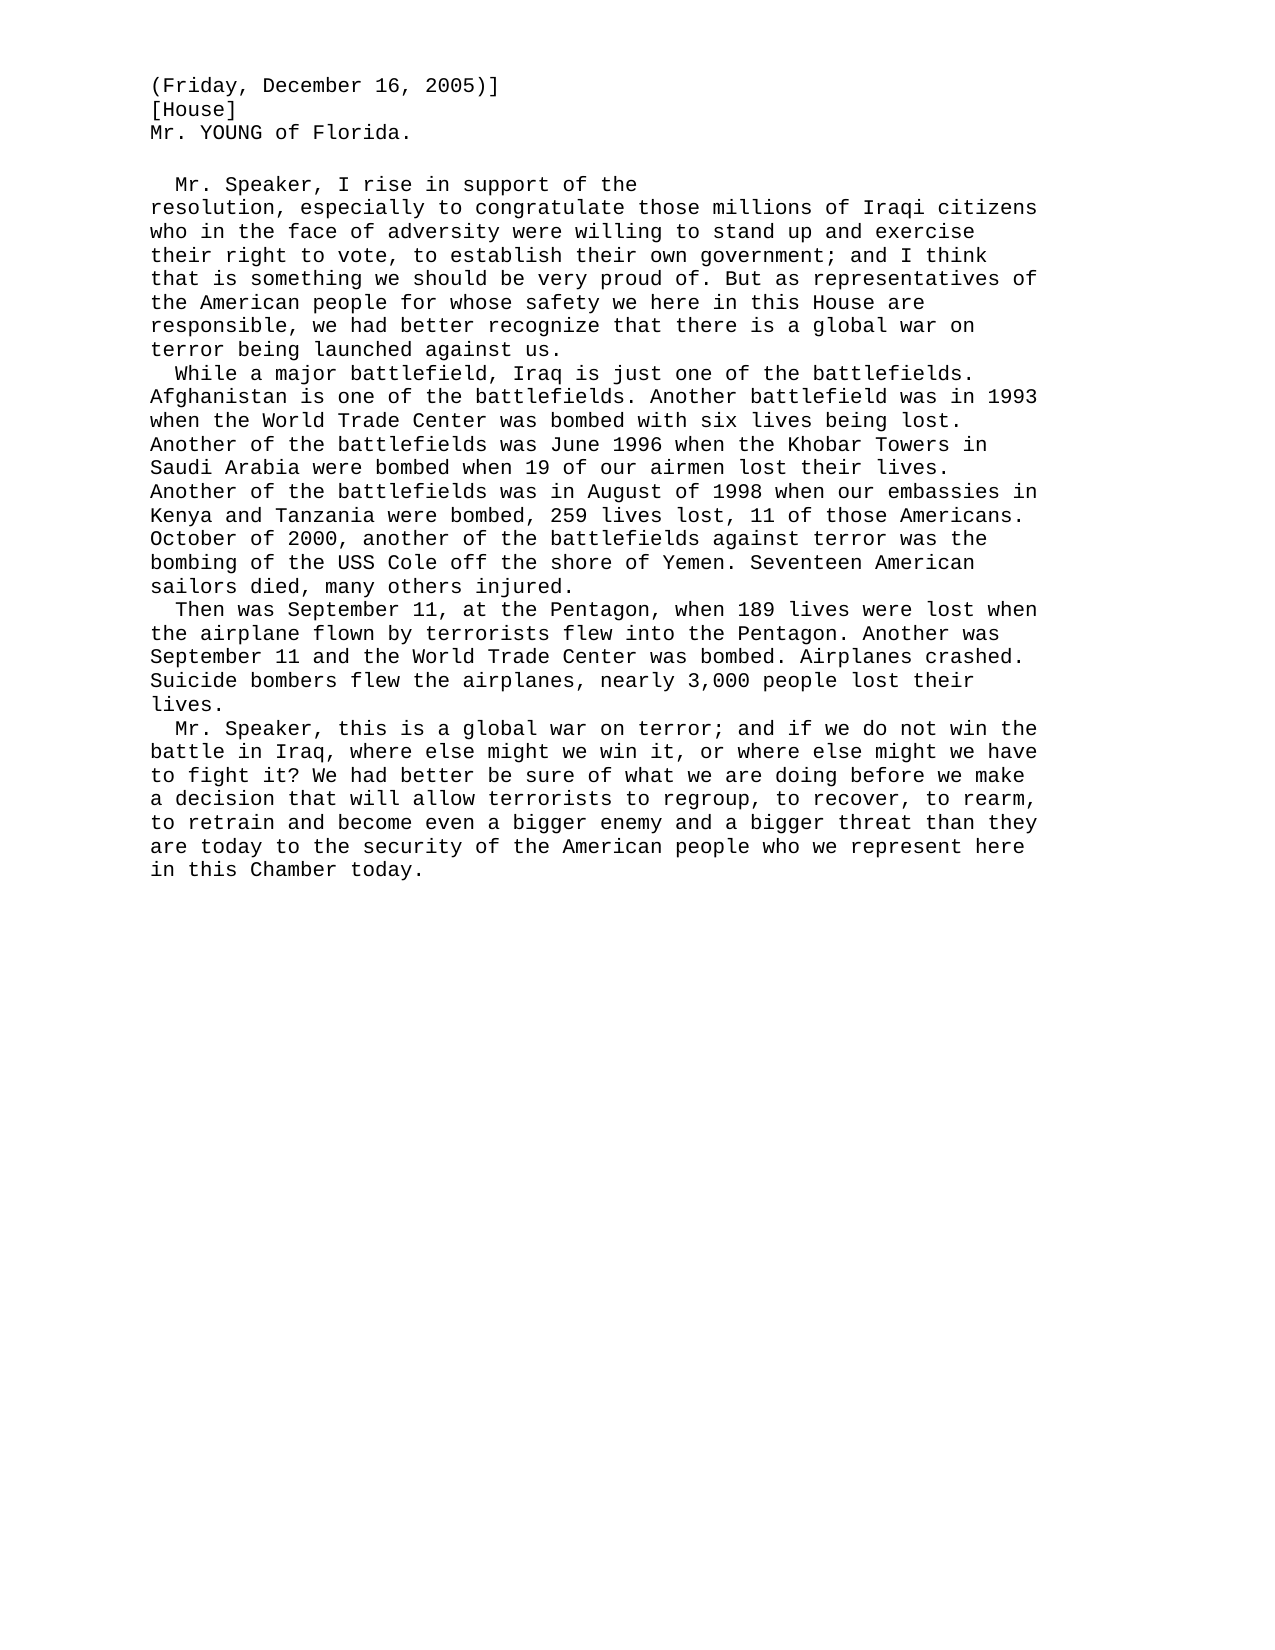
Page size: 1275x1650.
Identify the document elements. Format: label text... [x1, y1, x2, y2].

text lives. [150, 694, 1125, 717]
text the airplane flown by terrorists flew into the Pentagon. Another was [150, 623, 1125, 647]
text Another of the battlefields was June 1996 when the Khobar Towers in [150, 434, 1125, 457]
text are today to the security of the American people who we represent here [150, 836, 1125, 859]
text battle in Iraq, where else might we win it, or where else might we have [150, 741, 1125, 765]
text Mr. Speaker, I rise in support of the [150, 174, 1125, 197]
text bombing of the USS Cole off the shore of Yemen. Seventeen American [150, 552, 1125, 576]
text Afghanistan is one of the battlefields. Another battlefield was in 1993 [150, 386, 1125, 410]
text Kenya and Tanzania were bombed, 259 lives lost, 11 of those Americans. [150, 505, 1125, 528]
text resolution, especially to congratulate those millions of Iraqi citizens [150, 197, 1125, 221]
text Suicide bombers flew the airplanes, nearly 3,000 people lost their [150, 670, 1125, 694]
text Another of the battlefields was in August of 1998 when our embassies in [150, 481, 1125, 505]
text the American people for whose safety we here in this House are [150, 292, 1125, 316]
text Saudi Arabia were bombed when 19 of our airmen lost their lives. [150, 457, 1125, 481]
text Mr. Speaker, this is a global war on terror; and if we do not win the [150, 717, 1125, 741]
text September 11 and the World Trade Center was bombed. Airplanes crashed. [150, 647, 1125, 670]
text While a major battlefield, Iraq is just one of the battlefields. [150, 363, 1125, 386]
text October of 2000, another of the battlefields against terror was the [150, 528, 1125, 552]
text to retrain and become even a bigger enemy and a bigger threat than they [150, 812, 1125, 836]
text Then was September 11, at the Pentagon, when 189 lives were lost when [150, 599, 1125, 623]
text responsible, we had better recognize that there is a global war on [150, 316, 1125, 339]
text to fight it? We had better be sure of what we are doing before we make [150, 765, 1125, 788]
text sailors died, many others injured. [150, 576, 1125, 599]
text in this Chamber today. [150, 859, 1125, 883]
text a decision that will allow terrorists to regroup, to recover, to rearm, [150, 788, 1125, 812]
text when the World Trade Center was bombed with six lives being lost. [150, 410, 1125, 434]
text who in the face of adversity were willing to stand up and exercise [150, 221, 1125, 244]
text terror being launched against us. [150, 339, 1125, 363]
text their right to vote, to establish their own government; and I think [150, 244, 1125, 268]
text that is something we should be very proud of. But as representatives of [150, 268, 1125, 292]
